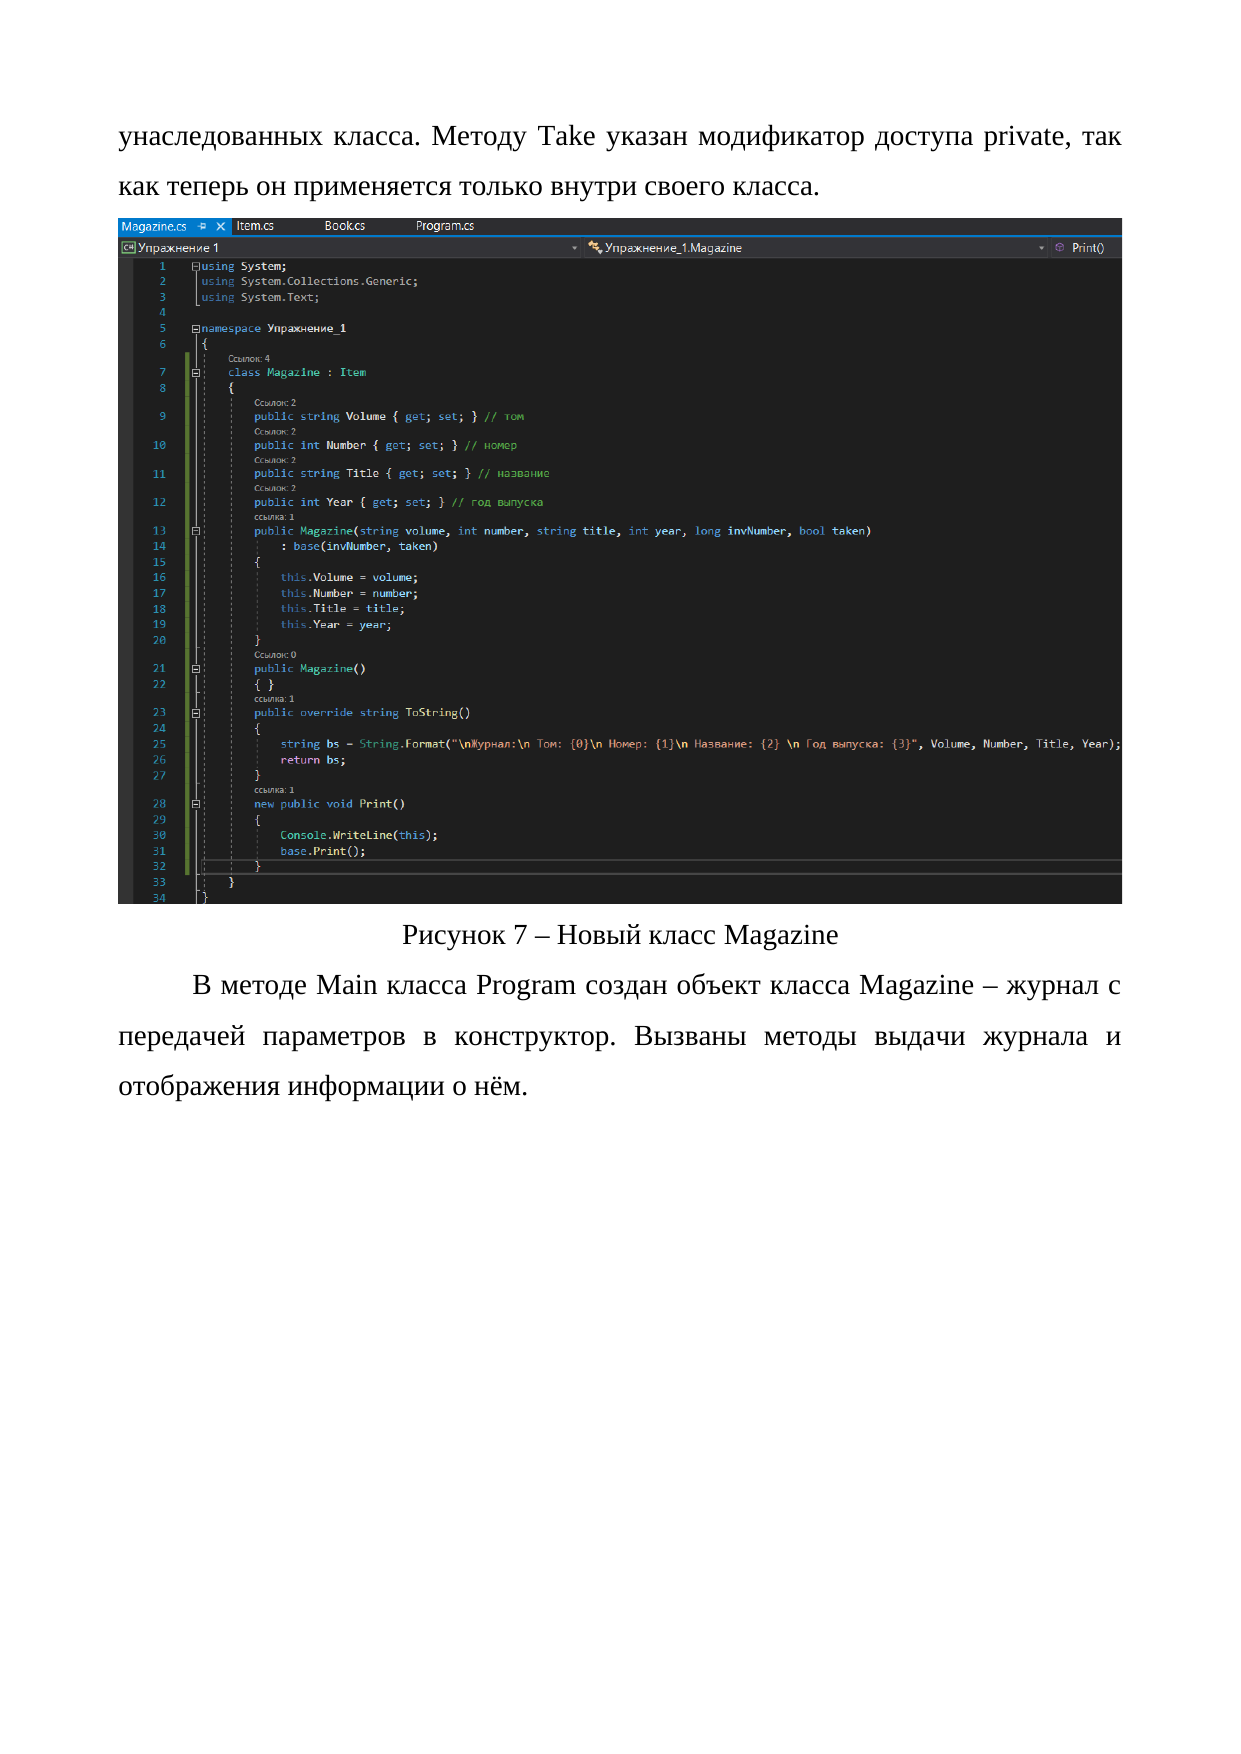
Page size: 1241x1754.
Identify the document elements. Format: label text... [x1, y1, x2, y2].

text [118, 118, 1122, 202]
text Рисунок 7 – Новый класс Magazine [118, 917, 1122, 951]
picture [118, 218, 1123, 904]
text В методе Main класса Program создан объект класса Magazine – журнал с передачей параметров в конструктор. Вызваны методы выдачи журнала и отображения информации о нём. [118, 967, 1122, 1102]
